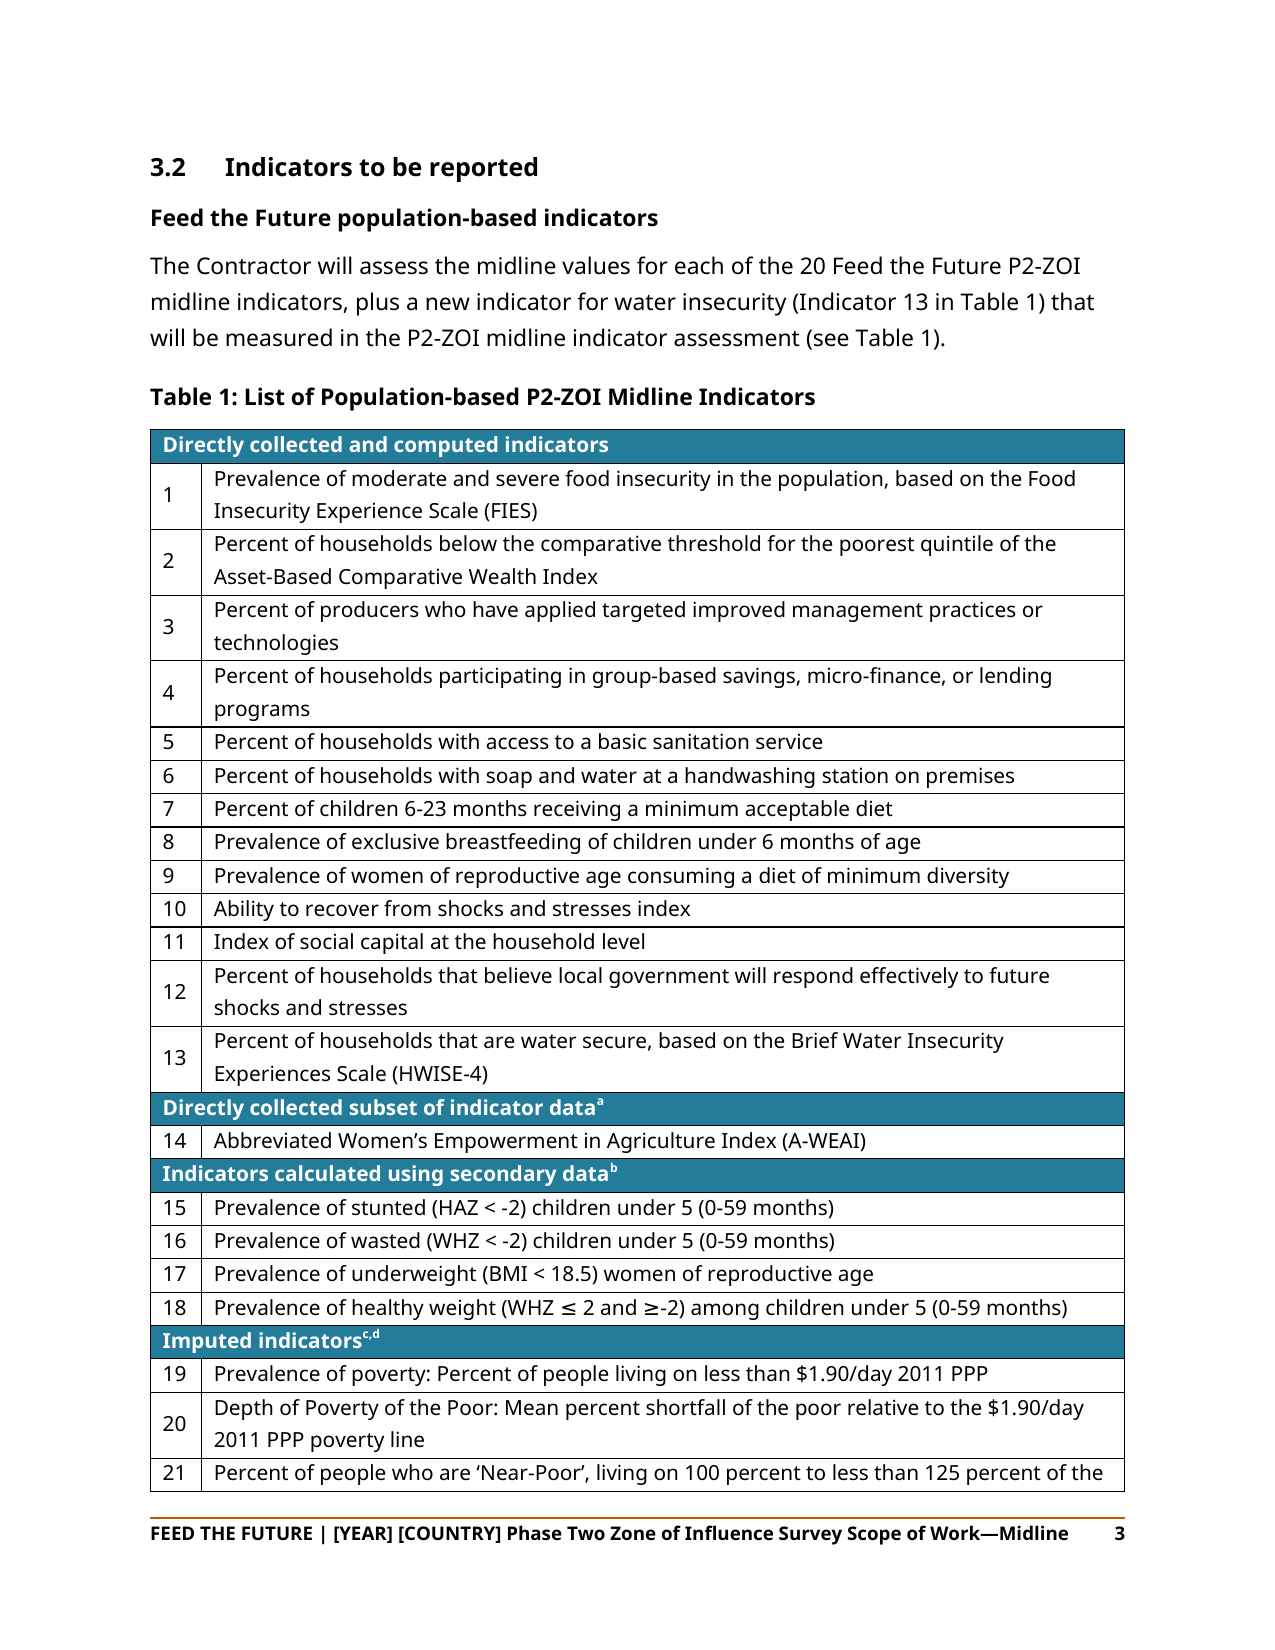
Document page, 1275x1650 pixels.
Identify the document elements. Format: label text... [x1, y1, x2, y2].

table_cell 2 [151, 530, 201, 594]
table_cell Percent of children 6-23 months receiving a minimum acceptable diet [202, 794, 1124, 826]
table_cell Percent of households that are water secure, based on the Brief Water Insecurity Experiences Scale (HWISE-4) [202, 1027, 1124, 1092]
table_cell Prevalence of wasted (WHZ < -2) children under 5 (0-59 months) [202, 1226, 1124, 1258]
table_header Directly collected and computed indicators [151, 430, 1124, 463]
table_cell Index of social capital at the household level [202, 928, 1124, 960]
table_cell Prevalence of underweight (BMI < 18.5) women of reproductive age [202, 1259, 1124, 1292]
table_cell 21 [151, 1459, 201, 1491]
table_cell 8 [151, 828, 201, 860]
table_cell 20 [151, 1393, 201, 1457]
table_cell 14 [151, 1126, 201, 1158]
table_cell Prevalence of exclusive breastfeeding of children under 6 months of age [202, 828, 1124, 860]
table_cell 10 [151, 894, 201, 926]
subtitle 3.2 Indicators to be reported [150, 150, 1125, 184]
table_cell 5 [151, 728, 201, 760]
table_cell Abbreviated Women’s Empowerment in Agriculture Index (A-WEAI) [202, 1126, 1124, 1158]
table_cell 11 [151, 928, 201, 960]
table_cell Percent of households below the comparative threshold for the poorest quintile of the Asset-Based Comparative Wealth Index [202, 530, 1124, 594]
table_cell Percent of producers who have applied targeted improved management practices or technologies [202, 596, 1124, 660]
table_cell Ability to recover from shocks and stresses index [202, 894, 1124, 926]
table_cell Prevalence of moderate and severe food insecurity in the population, based on the Food Insecurity Experience Scale (FIES) [202, 464, 1124, 528]
text The Contractor will assess the midline values for each of the 20 Feed the Future P2-ZOI midline indicators, plus a new indicator for water insecurity (Indicator 13 in Table 1) that will be measured in the P2-ZOI midline indicator assessment (see Table 1). [150, 250, 1125, 353]
table_cell 18 [151, 1293, 201, 1325]
table_cell 17 [151, 1259, 201, 1292]
table_cell Prevalence of healthy weight (WHZ ≤ 2 and ≥-2) among children under 5 (0-59 months) [202, 1293, 1124, 1325]
table_cell Percent of households with access to a basic sanitation service [202, 728, 1124, 760]
table_cell Indicators calculated using secondary datab [151, 1159, 1124, 1192]
table_cell Imputed indicatorsc,d [151, 1326, 1124, 1358]
subtitle Feed the Future population-based indicators [150, 202, 1125, 233]
table_cell Prevalence of poverty: Percent of people living on less than $1.90/day 2011 PPP [202, 1359, 1124, 1392]
table_cell Prevalence of stunted (HAZ < -2) children under 5 (0-59 months) [202, 1193, 1124, 1225]
text Table 1: List of Population-based P2-ZOI Midline Indicators [150, 381, 1125, 412]
table_cell 13 [151, 1027, 201, 1092]
table_cell 16 [151, 1226, 201, 1258]
table_cell 19 [151, 1359, 201, 1392]
table_cell 9 [151, 861, 201, 893]
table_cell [202, 1459, 1124, 1491]
table_cell 3 [151, 596, 201, 660]
table_cell 6 [151, 761, 201, 793]
table_cell 7 [151, 794, 201, 826]
table_cell 4 [151, 661, 201, 726]
table_cell Percent of households with soap and water at a handwashing station on premises [202, 761, 1124, 793]
table_cell Directly collected subset of indicator dataa [151, 1093, 1124, 1125]
table_cell 1 [151, 464, 201, 528]
table_cell Depth of Poverty of the Poor: Mean percent shortfall of the poor relative to the $1.90/day 2011 PPP poverty line [202, 1393, 1124, 1457]
table_cell 15 [151, 1193, 201, 1225]
table_cell Percent of households participating in group-based savings, micro-finance, or lending programs [202, 661, 1124, 726]
table_cell 12 [151, 961, 201, 1026]
table_cell Percent of households that believe local government will respond effectively to future shocks and stresses [202, 961, 1124, 1026]
table_cell Prevalence of women of reproductive age consuming a diet of minimum diversity [202, 861, 1124, 893]
